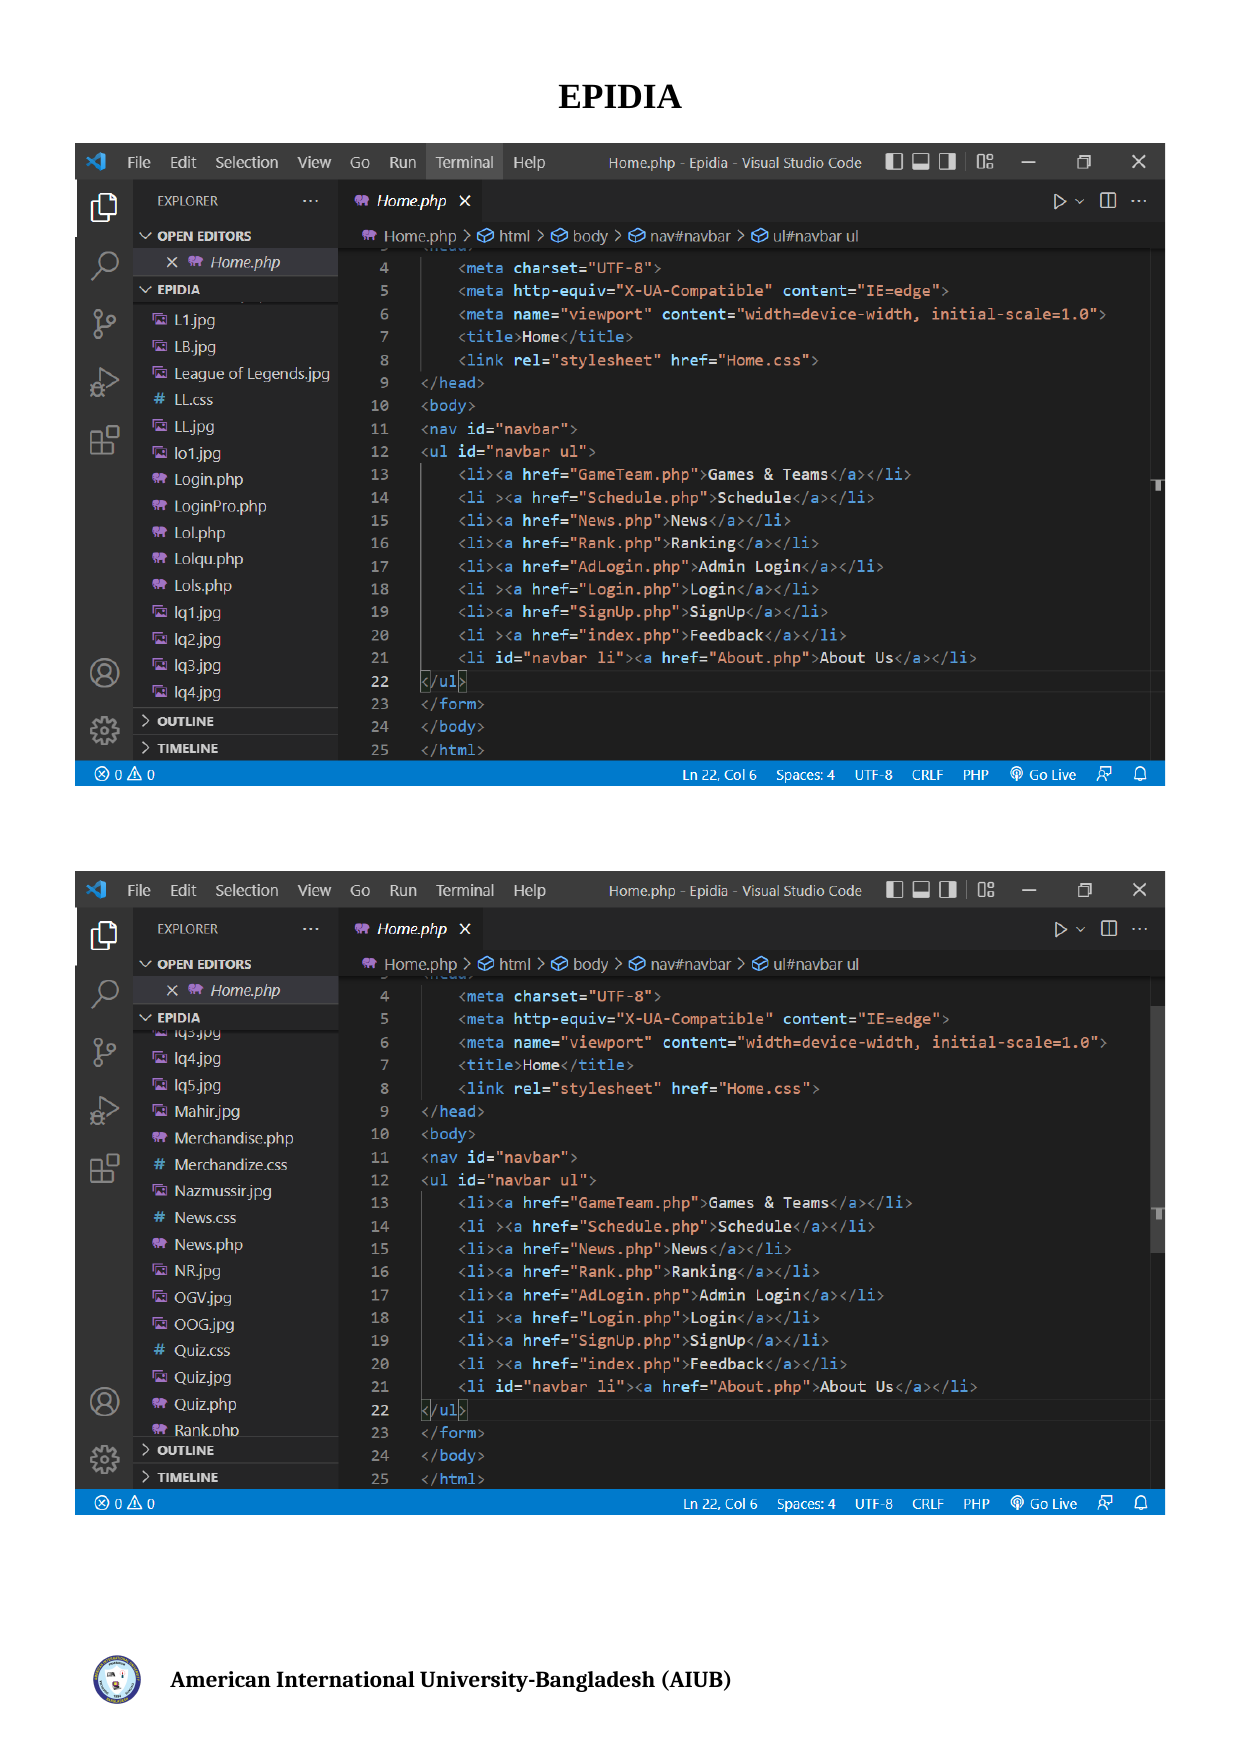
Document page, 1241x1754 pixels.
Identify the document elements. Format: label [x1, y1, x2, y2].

picture [75, 143, 1166, 786]
picture [75, 871, 1166, 1515]
picture [92, 1654, 142, 1705]
